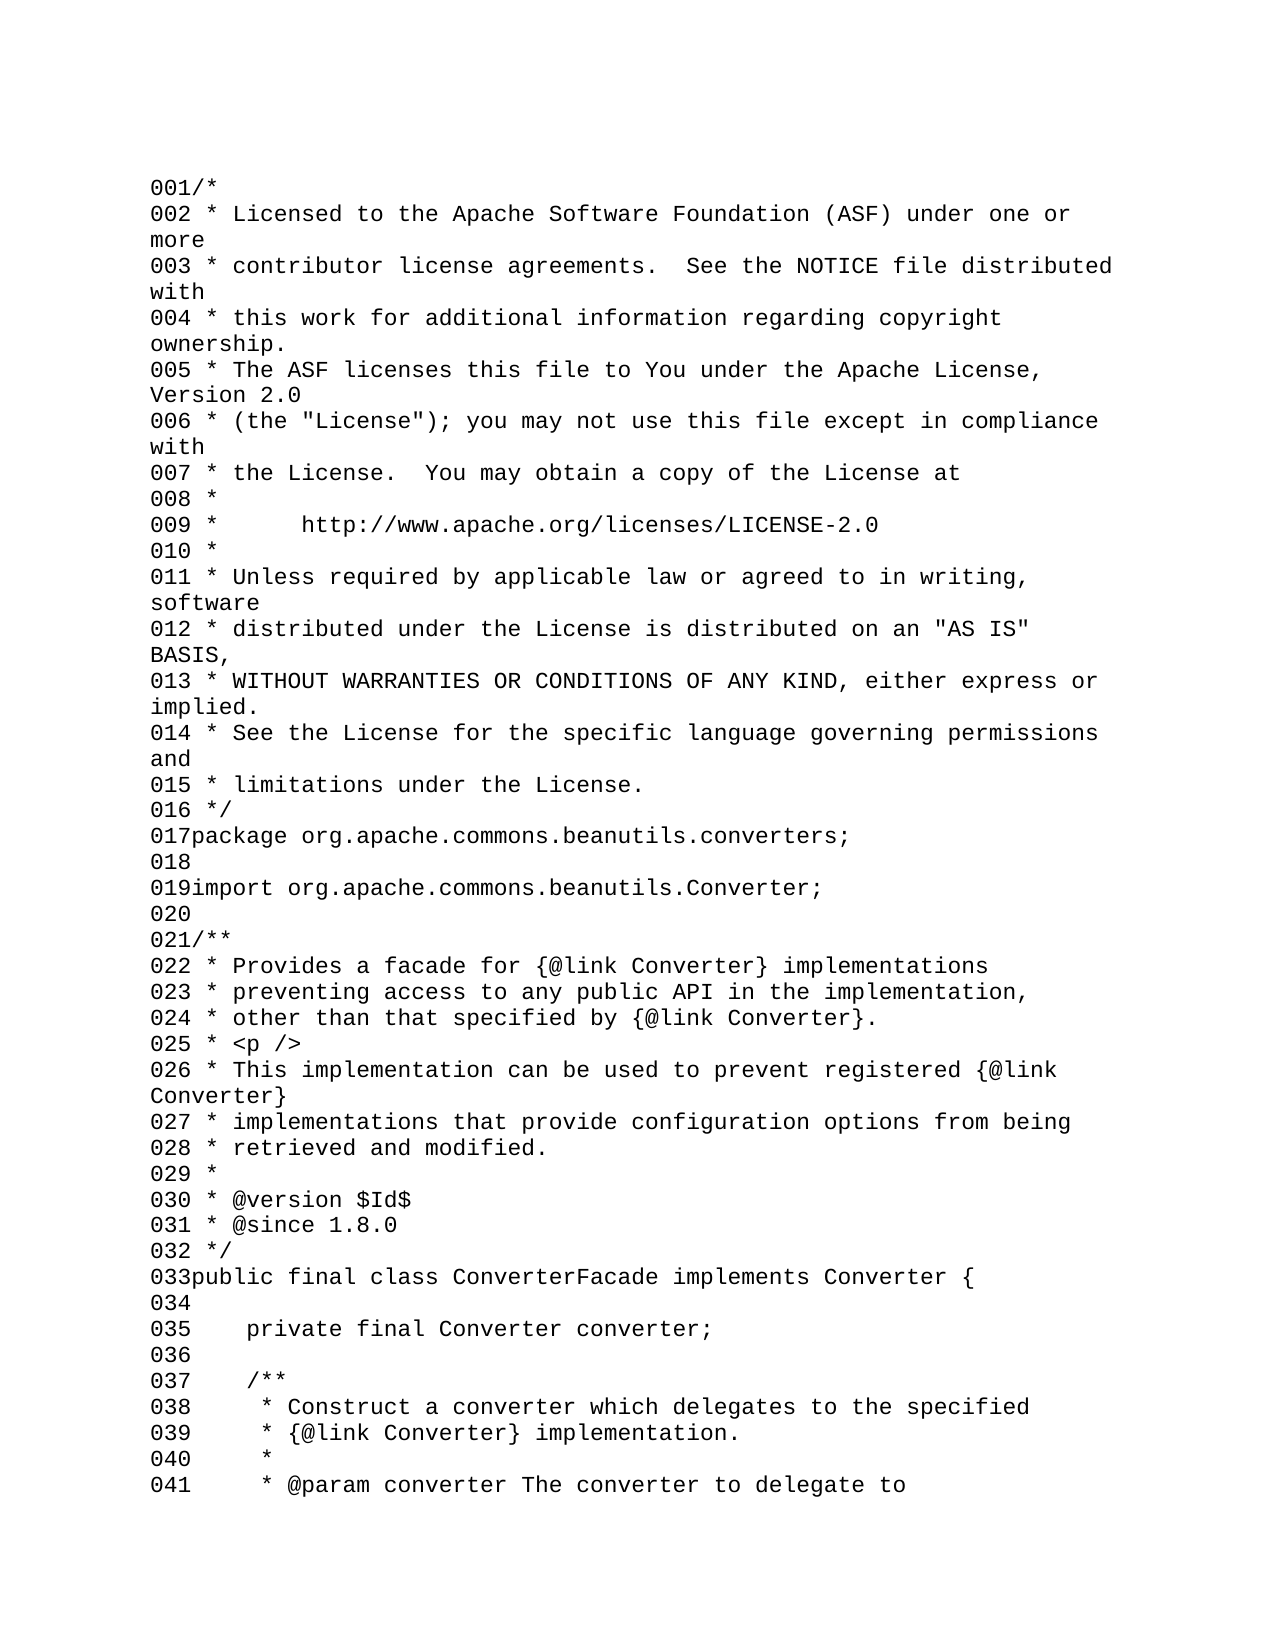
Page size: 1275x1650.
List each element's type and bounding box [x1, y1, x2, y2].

text [150, 176, 1125, 1499]
